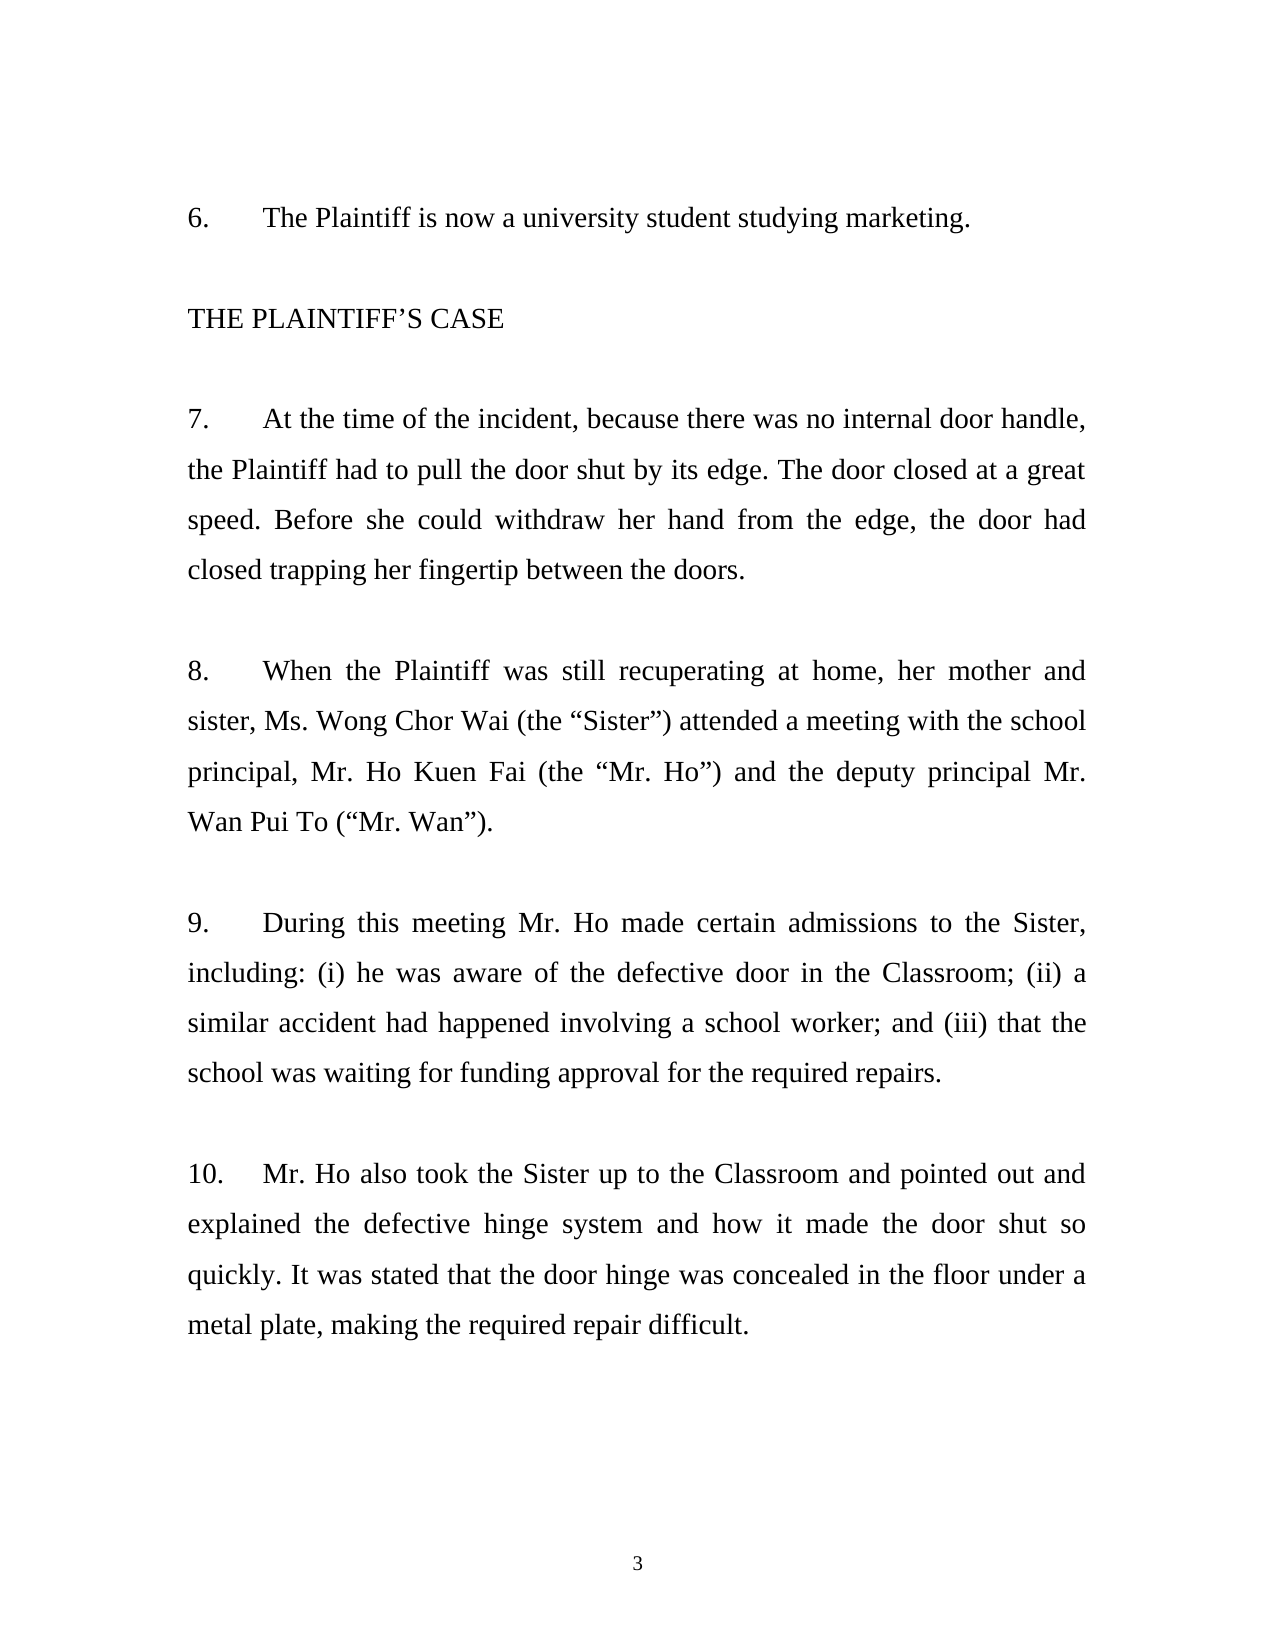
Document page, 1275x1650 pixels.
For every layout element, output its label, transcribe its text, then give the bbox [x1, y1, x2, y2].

text 10. Mr. Ho also took the Sister up to the Classroom and pointed out and explained the defective hinge system and how it made the door shut so quickly. It was stated that the door hinge was concealed in the floor under a metal plate, making the required repair difficult. [187, 1156, 1087, 1341]
text 7. At the time of the incident, because there was no internal door handle, the Plaintiff had to pull the door shut by its edge. The door closed at a great speed. Before she could withdraw her hand from the edge, the door had closed trapping her fingertip between the doors. [187, 402, 1087, 586]
text THE PLAINTIFF’S CASE [187, 301, 1087, 334]
text 8. When the Plaintiff was still recuperating at home, her mother and sister, Ms. Wong Chor Wai (the “Sister”) attended a meeting with the school principal, Mr. Ho Kuen Fai (the “Mr. Ho”) and the deputy principal Mr. Wan Pui To (“Mr. Wan”). [187, 653, 1087, 838]
text 6. The Plaintiff is now a university student studying marketing. [187, 200, 1087, 234]
text 9. During this meeting Mr. Ho made certain admissions to the Sister, including: (i) he was aware of the defective door in the Classroom; (ii) a similar accident had happened involving a school worker; and (iii) that the school was waiting for funding approval for the required repairs. [187, 905, 1087, 1089]
